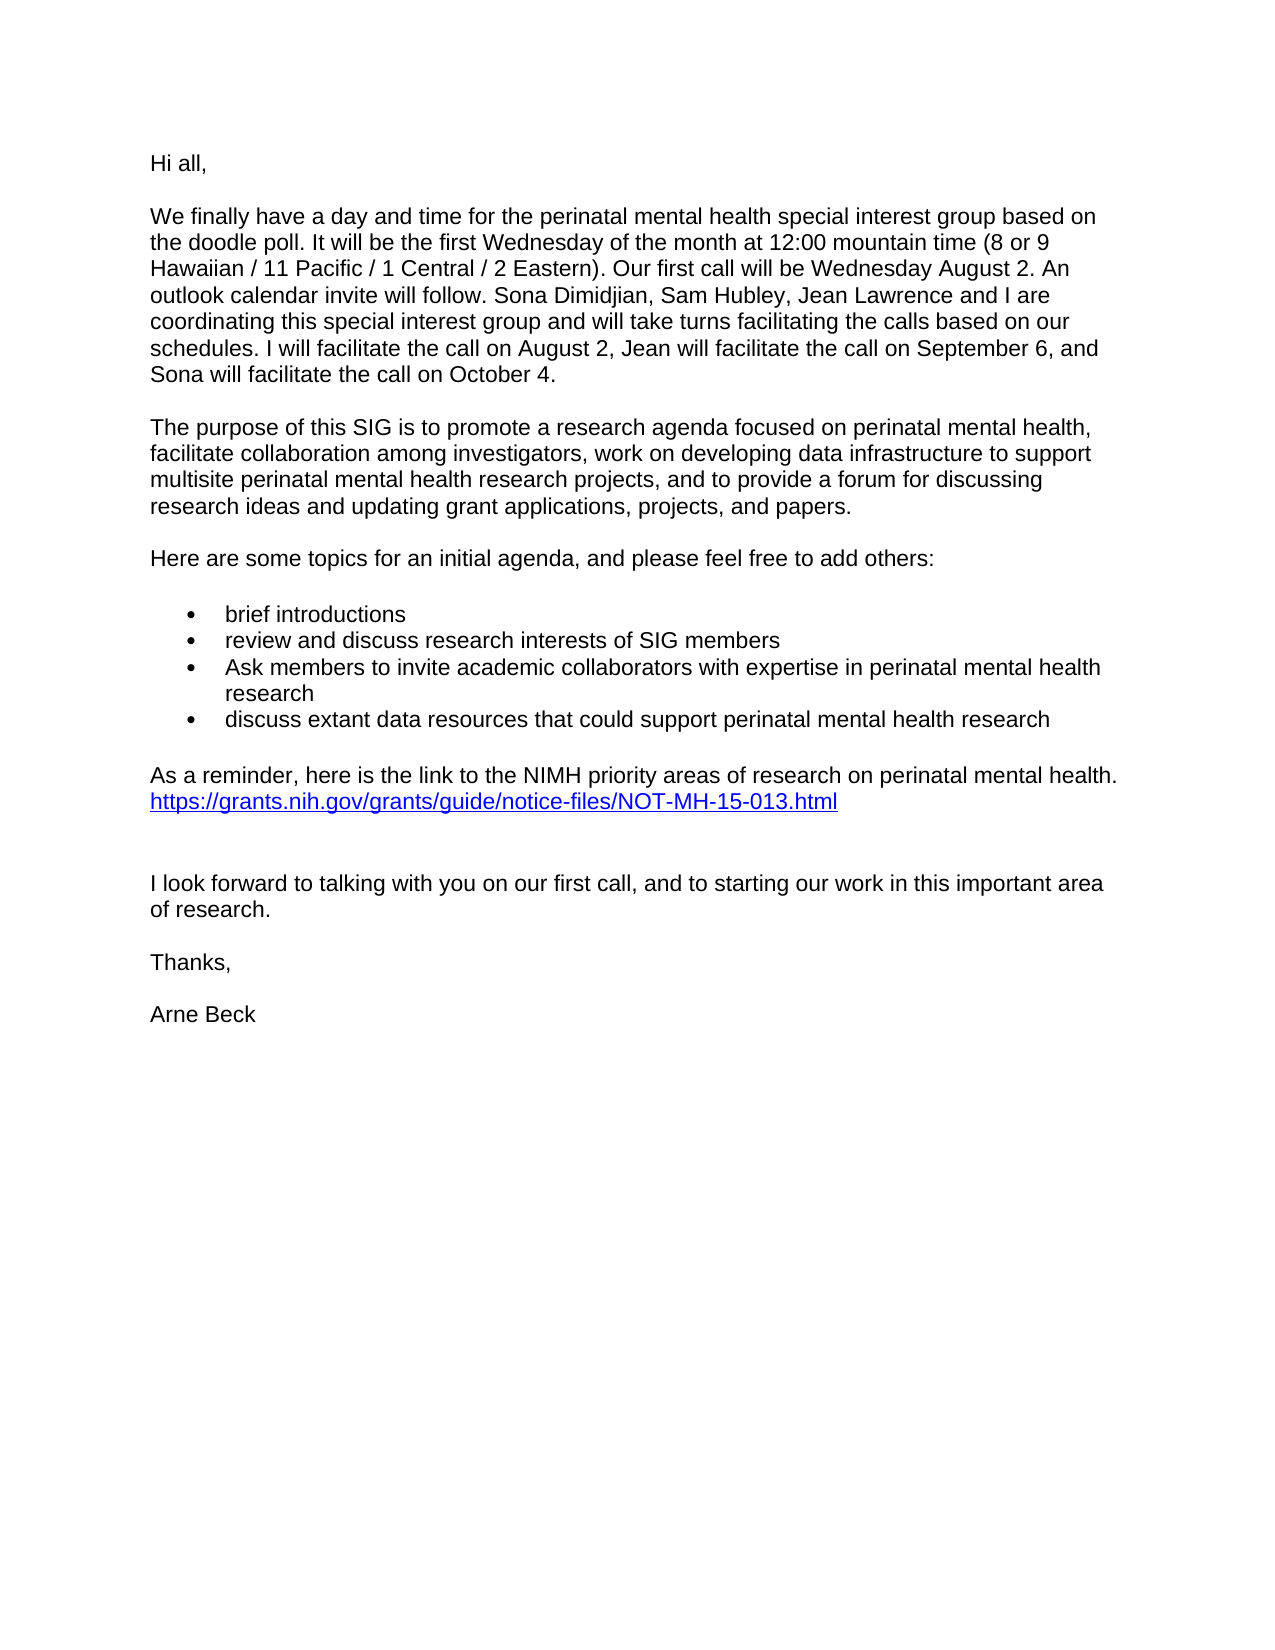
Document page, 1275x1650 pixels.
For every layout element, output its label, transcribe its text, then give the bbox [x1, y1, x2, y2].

list Ask members to invite academic collaborators with expertise in perinatal mental health research [187, 653, 1125, 706]
text I look forward to talking with you on our first call, and to starting our work in this important area of research. [150, 869, 1125, 922]
text Thanks, [150, 922, 1125, 975]
text Hi all, We finally have a day and time for the perinatal mental health special interest group based on the doodle poll. It will be the first Wednesday of the month at 12:00 mountain time (8 or 9 Hawaiian / 11 Pacific / 1 Central / 2 Eastern). Our first call will be Wednesday August 2. An outlook calendar invite will follow. Sona Dimidjian, Sam Hubley, Jean Lawrence and I are coordinating this special interest group and will take turns facilitating the calls based on our schedules. I will facilitate the call on August 2, Jean will facilitate the call on September 6, and Sona will facilitate the call on October 4. [150, 150, 1125, 387]
list brief introductions [187, 601, 1125, 627]
text The purpose of this SIG is to promote a research agenda focused on perinatal mental health, facilitate collaboration among investigators, work on developing data infrastructure to support multisite perinatal mental health research projects, and to provide a forum for discussing research ideas and updating grant applications, projects, and papers. Here are some topics for an initial agenda, and please feel free to add others: [150, 387, 1125, 572]
list discuss extant data resources that could support perinatal mental health research [187, 706, 1125, 733]
text Arne Beck [150, 975, 1125, 1056]
list review and discuss research interests of SIG members [187, 627, 1125, 653]
text As a reminder, here is the link to the NIMH priority areas of research on perinatal mental health. https://grants.nih.gov/grants/guide/notice-files/NOT-MH-15-013.html [150, 762, 1125, 869]
